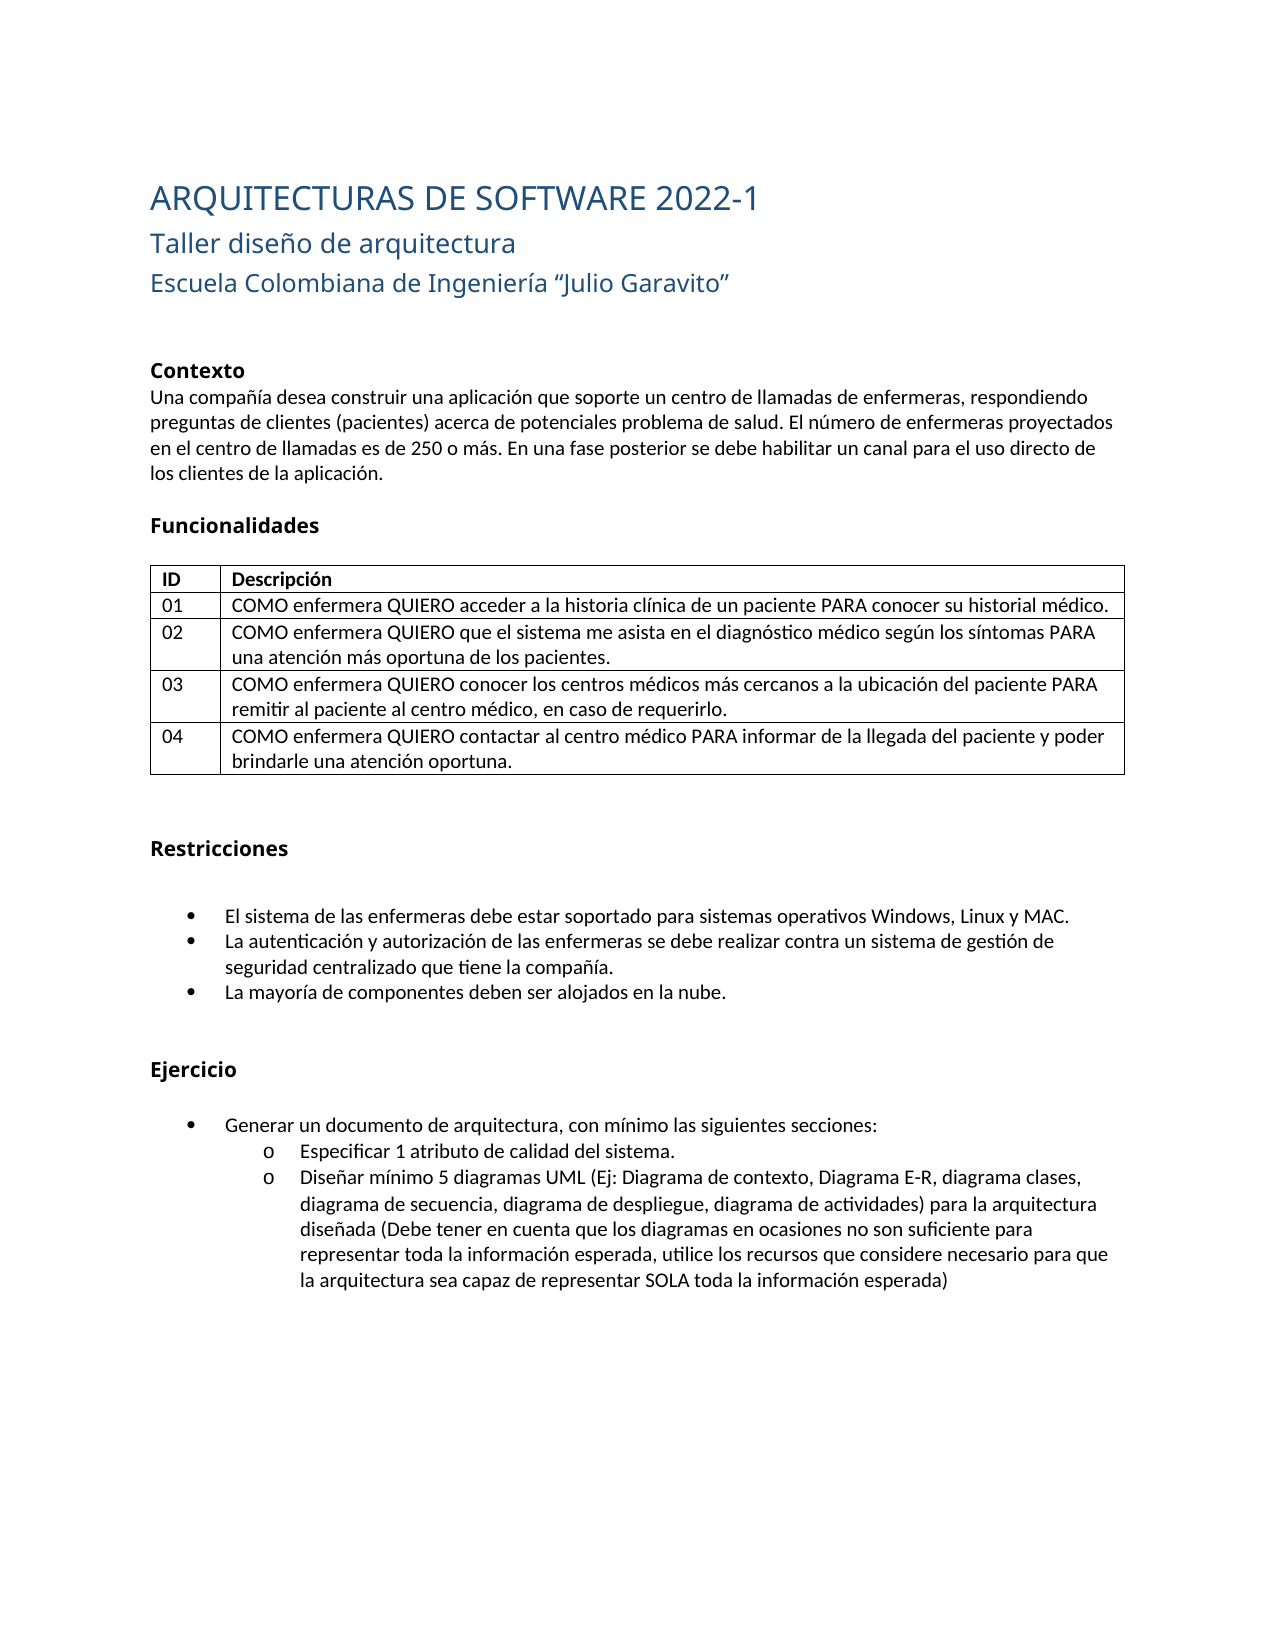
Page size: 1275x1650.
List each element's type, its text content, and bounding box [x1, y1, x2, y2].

text Funcionalidades [150, 511, 1125, 540]
table_cell 03 [151, 671, 220, 722]
subtitle Escuela Colombiana de Ingeniería “Julio Garavito” [150, 266, 1125, 300]
list Especificar 1 atributo de calidad del sistema. [262, 1138, 1125, 1164]
table_cell COMO enfermera QUIERO conocer los centros médicos más cercanos a la ubicación del paciente PARA remitir al paciente al centro médico, en caso de requerirlo. [221, 671, 1124, 722]
text Restricciones [150, 834, 1125, 862]
subtitle Taller diseño de arquitectura [150, 224, 1125, 261]
table_cell 02 [151, 619, 220, 670]
table_cell 04 [151, 723, 220, 774]
list Generar un documento de arquitectura, con mínimo las siguientes secciones: [187, 1112, 1125, 1138]
table_cell COMO enfermera QUIERO acceder a la historia clínica de un paciente PARA conocer su historial médico. [221, 593, 1124, 618]
table_header Descripción [221, 566, 1124, 592]
list La autenticación y autorización de las enfermeras se debe realizar contra un sistema de gestión de seguridad centralizado que tiene la compañía. [187, 928, 1125, 979]
table_cell COMO enfermera QUIERO contactar al centro médico PARA informar de la llegada del paciente y poder brindarle una atención oportuna. [221, 723, 1124, 774]
list Diseñar mínimo 5 diagramas UML (Ej: Diagrama de contexto, Diagrama E-R, diagrama clases, diagrama de secuencia, diagrama de despliegue, diagrama de actividades) para la arquitectura diseñada (Debe tener en cuenta que los diagramas en ocasiones no son suficiente para representar toda la información esperada, utilice los recursos que considere necesario para que la arquitectura sea capaz de representar SOLA toda la información esperada) [262, 1164, 1125, 1292]
subtitle ARQUITECTURAS DE SOFTWARE 2022-1 [150, 175, 1125, 220]
text Ejercicio [150, 1056, 1125, 1084]
list La mayoría de componentes deben ser alojados en la nube. [187, 979, 1125, 1005]
list El sistema de las enfermeras debe estar soportado para sistemas operativos Windows, Linux y MAC. [187, 903, 1125, 928]
text Una compañía desea construir una aplicación que soporte un centro de llamadas de enfermeras, respondiendo preguntas de clientes (pacientes) acerca de potenciales problema de salud. El número de enfermeras proyectados en el centro de llamadas es de 250 o más. En una fase posterior se debe habilitar un canal para el uso directo de los clientes de la aplicación. [150, 384, 1125, 486]
table_cell COMO enfermera QUIERO que el sistema me asista en el diagnóstico médico según los síntomas PARA una atención más oportuna de los pacientes. [221, 619, 1124, 670]
text Contexto [150, 356, 1125, 384]
table_header ID [151, 566, 220, 592]
table_cell 01 [151, 593, 220, 618]
